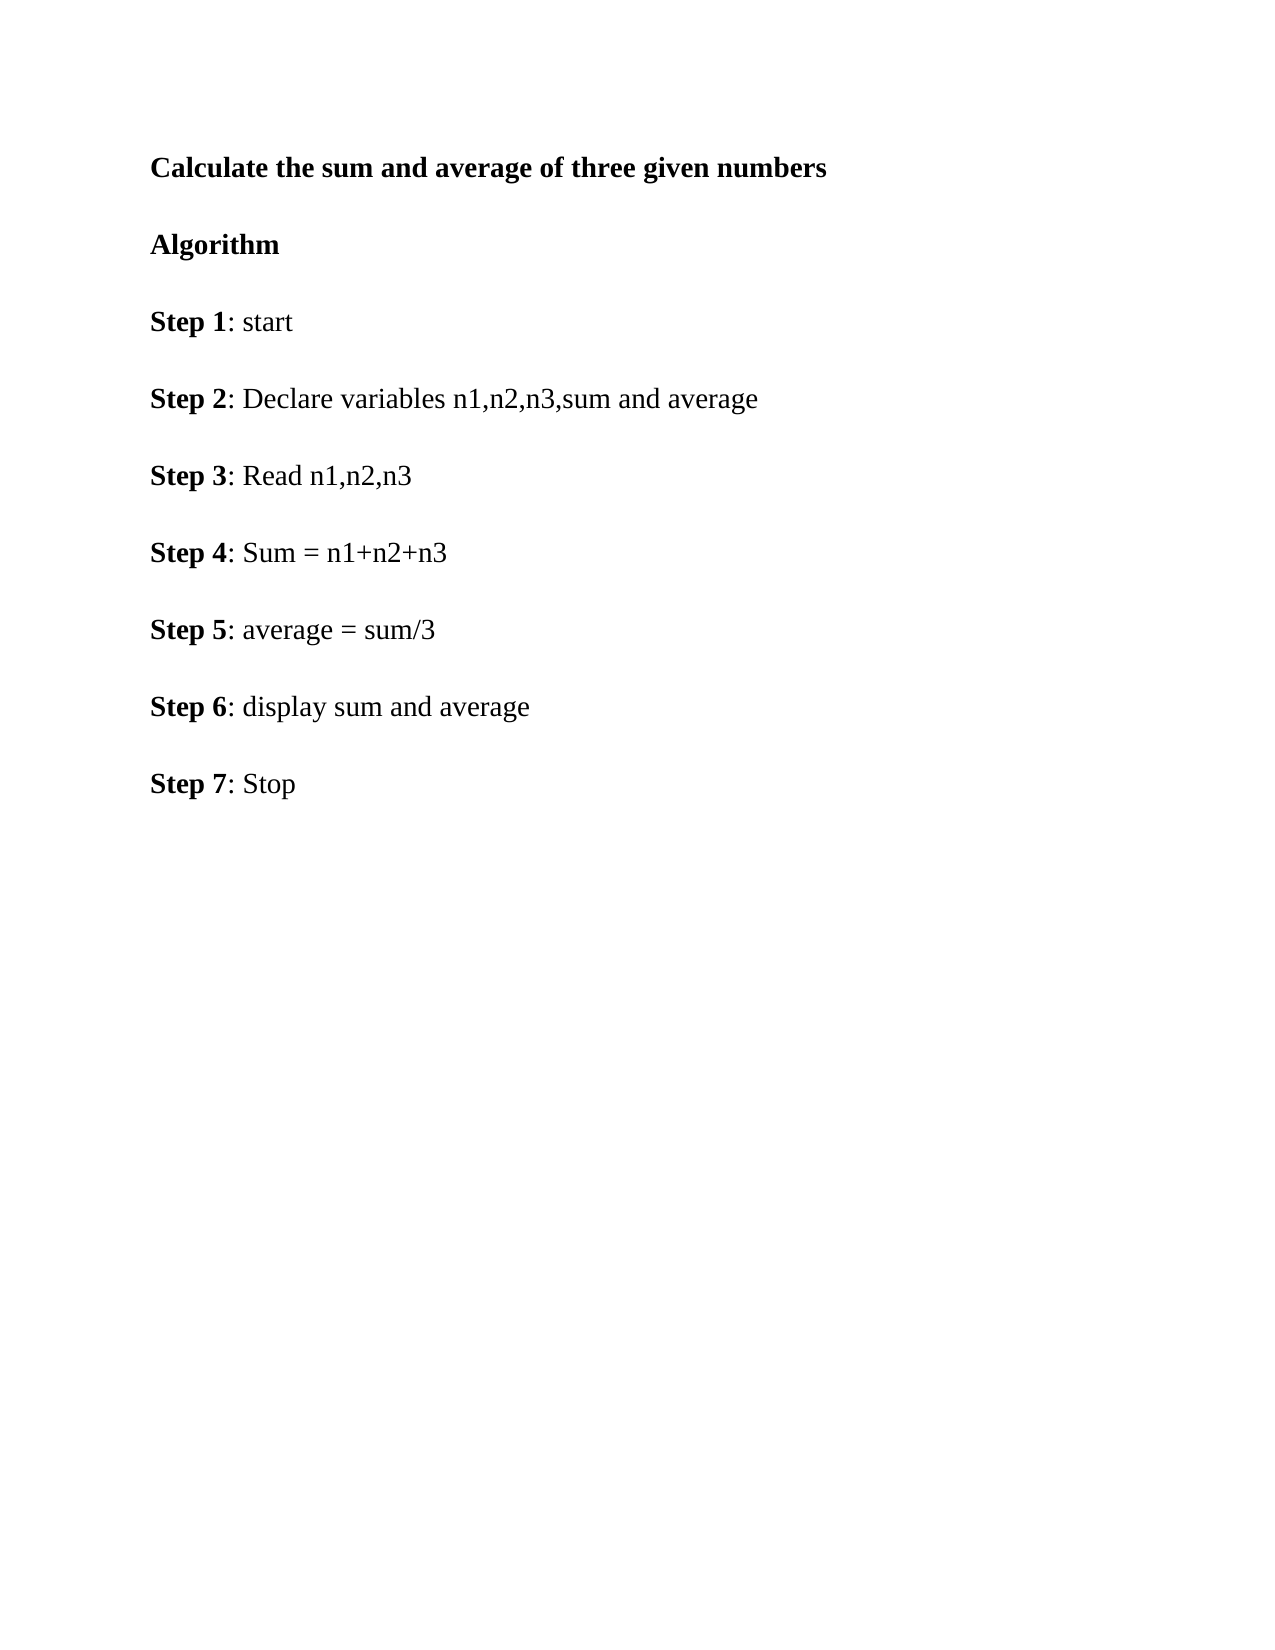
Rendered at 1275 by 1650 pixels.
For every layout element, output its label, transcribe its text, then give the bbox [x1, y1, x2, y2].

text Step 3: Read n1,n2,n3 [150, 458, 1125, 492]
text Step 4: Sum = n1+n2+n3 [150, 535, 1125, 569]
text Step 5: average = sum/3 [150, 612, 1125, 646]
text Step 7: Stop [150, 767, 1125, 800]
text Step 6: display sum and average [150, 689, 1125, 723]
text Step 2: Declare variables n1,n2,n3,sum and average [150, 381, 1125, 415]
text Calculate the sum and average of three given numbers [150, 150, 1125, 183]
text Algorithm [150, 227, 1125, 261]
text Step 1: start [150, 304, 1125, 338]
